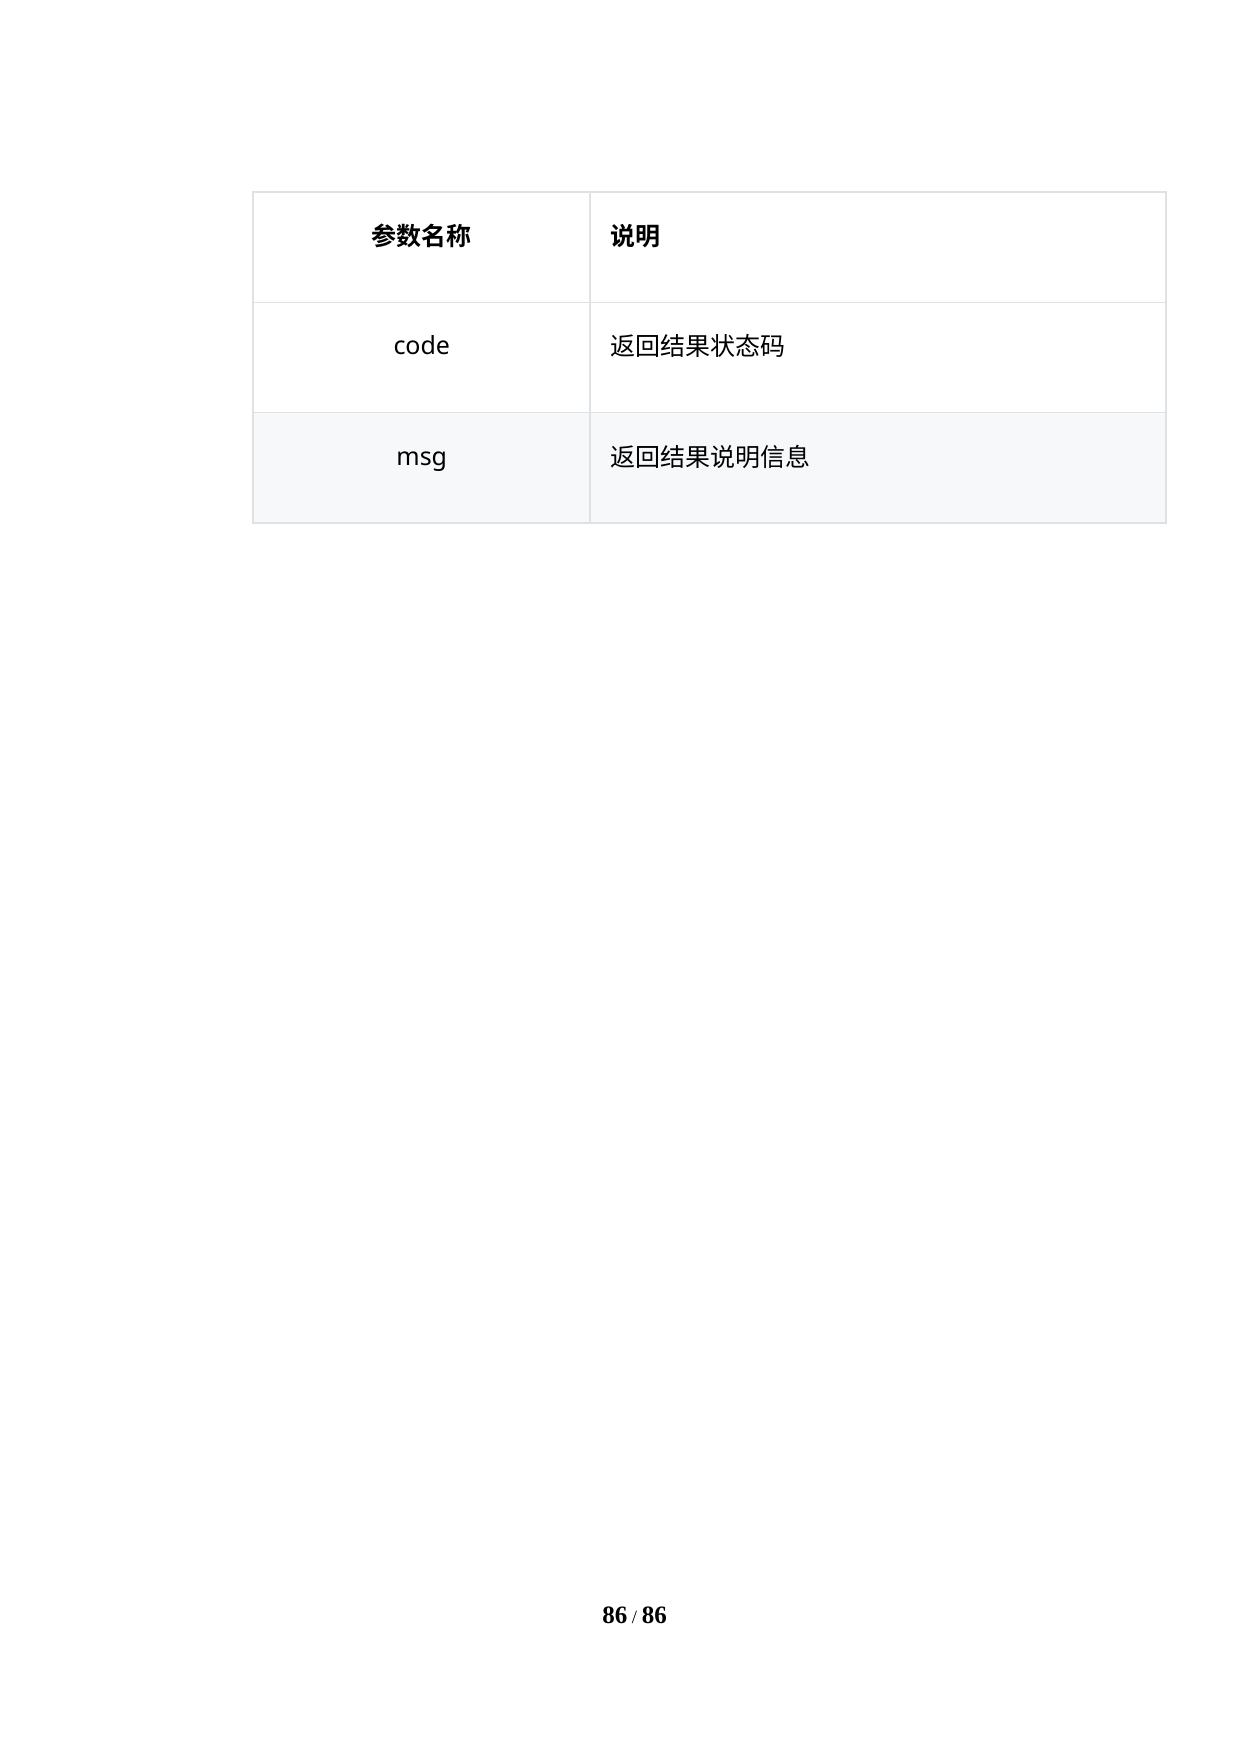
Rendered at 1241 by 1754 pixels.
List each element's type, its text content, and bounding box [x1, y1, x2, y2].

table_cell msg [254, 413, 589, 522]
table_header 参数名称 [254, 193, 589, 301]
table_cell code [254, 303, 589, 412]
table_cell 返回结果状态码 [591, 303, 1165, 412]
table_cell 返回结果说明信息 [591, 413, 1165, 522]
table_header 说明 [591, 193, 1165, 301]
